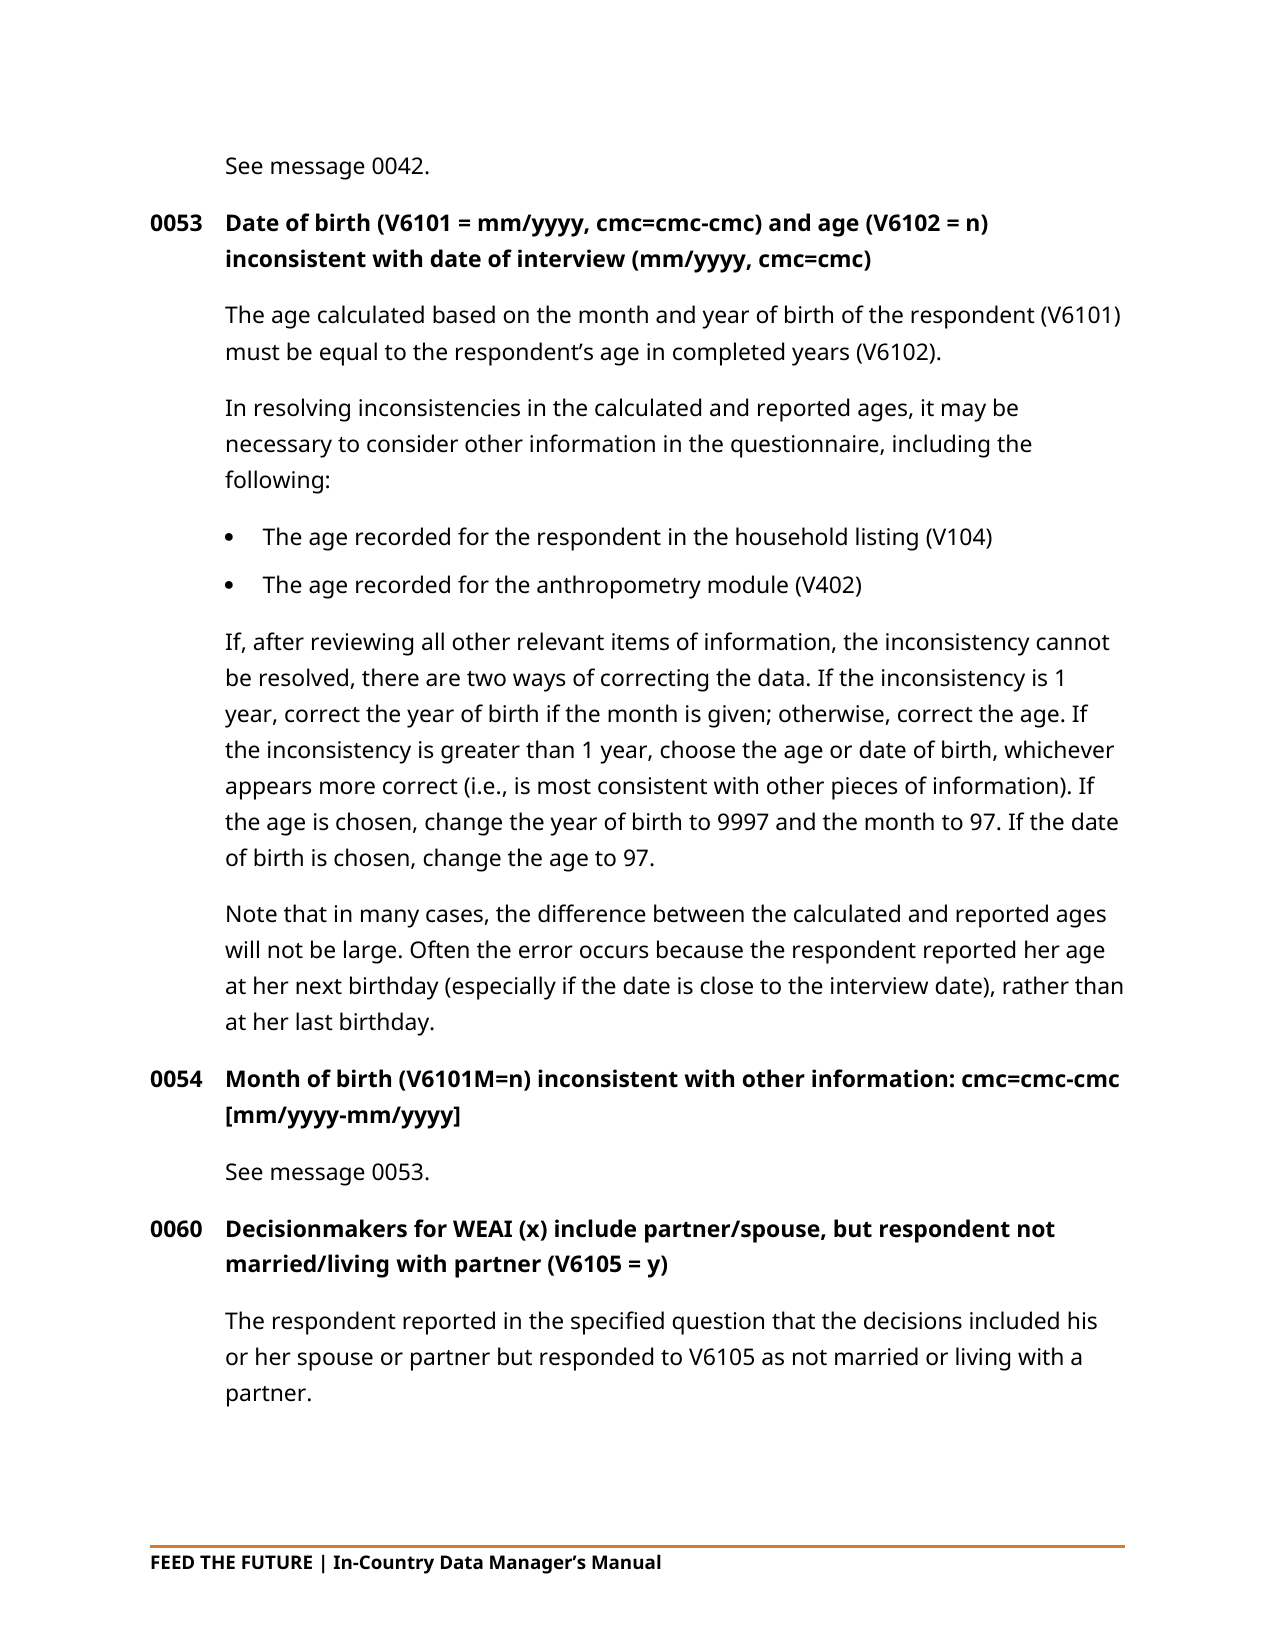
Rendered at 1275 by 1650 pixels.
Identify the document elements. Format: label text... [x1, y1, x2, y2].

text The respondent reported in the specified question that the decisions included his or her spouse or partner but responded to V6105 as not married or living with a partner. [225, 1305, 1125, 1408]
list The age recorded for the respondent in the household listing (V104) [225, 521, 1125, 552]
text See message 0042. [225, 150, 1125, 181]
text Note that in many cases, the difference between the calculated and reported ages will not be large. Often the error occurs because the respondent reported her age at her next birthday (especially if the date is close to the interview date), rather than at her last birthday. [225, 898, 1125, 1037]
text The age calculated based on the month and year of birth of the respondent (V6101) must be equal to the respondent’s age in completed years (V6102). [225, 299, 1125, 367]
text 0054 Month of birth (V6101M=n) inconsistent with other information: cmc=cmc-cmc [mm/yyyy-mm/yyyy] [150, 1063, 1125, 1130]
text See message 0053. [225, 1156, 1125, 1187]
text In resolving inconsistencies in the calculated and reported ages, it may be necessary to consider other information in the questionnaire, including the following: [225, 392, 1125, 495]
text 0053 Date of birth (V6101 = mm/yyyy, cmc=cmc-cmc) and age (V6102 = n) inconsistent with date of interview (mm/yyyy, cmc=cmc) [150, 207, 1125, 274]
text If, after reviewing all other relevant items of information, the inconsistency cannot be resolved, there are two ways of correcting the data. If the inconsistency is 1 year, correct the year of birth if the month is given; otherwise, correct the age. If the inconsistency is greater than 1 year, choose the age or date of birth, whichever appears more correct (i.e., is most consistent with other pieces of information). If the age is chosen, change the year of birth to 9997 and the month to 97. If the date of birth is chosen, change the age to 97. [225, 626, 1125, 873]
text 0060 Decisionmakers for WEAI (x) include partner/spouse, but respondent not married/living with partner (V6105 = y) [150, 1212, 1125, 1280]
list The age recorded for the anthropometry module (V402) [225, 569, 1125, 601]
